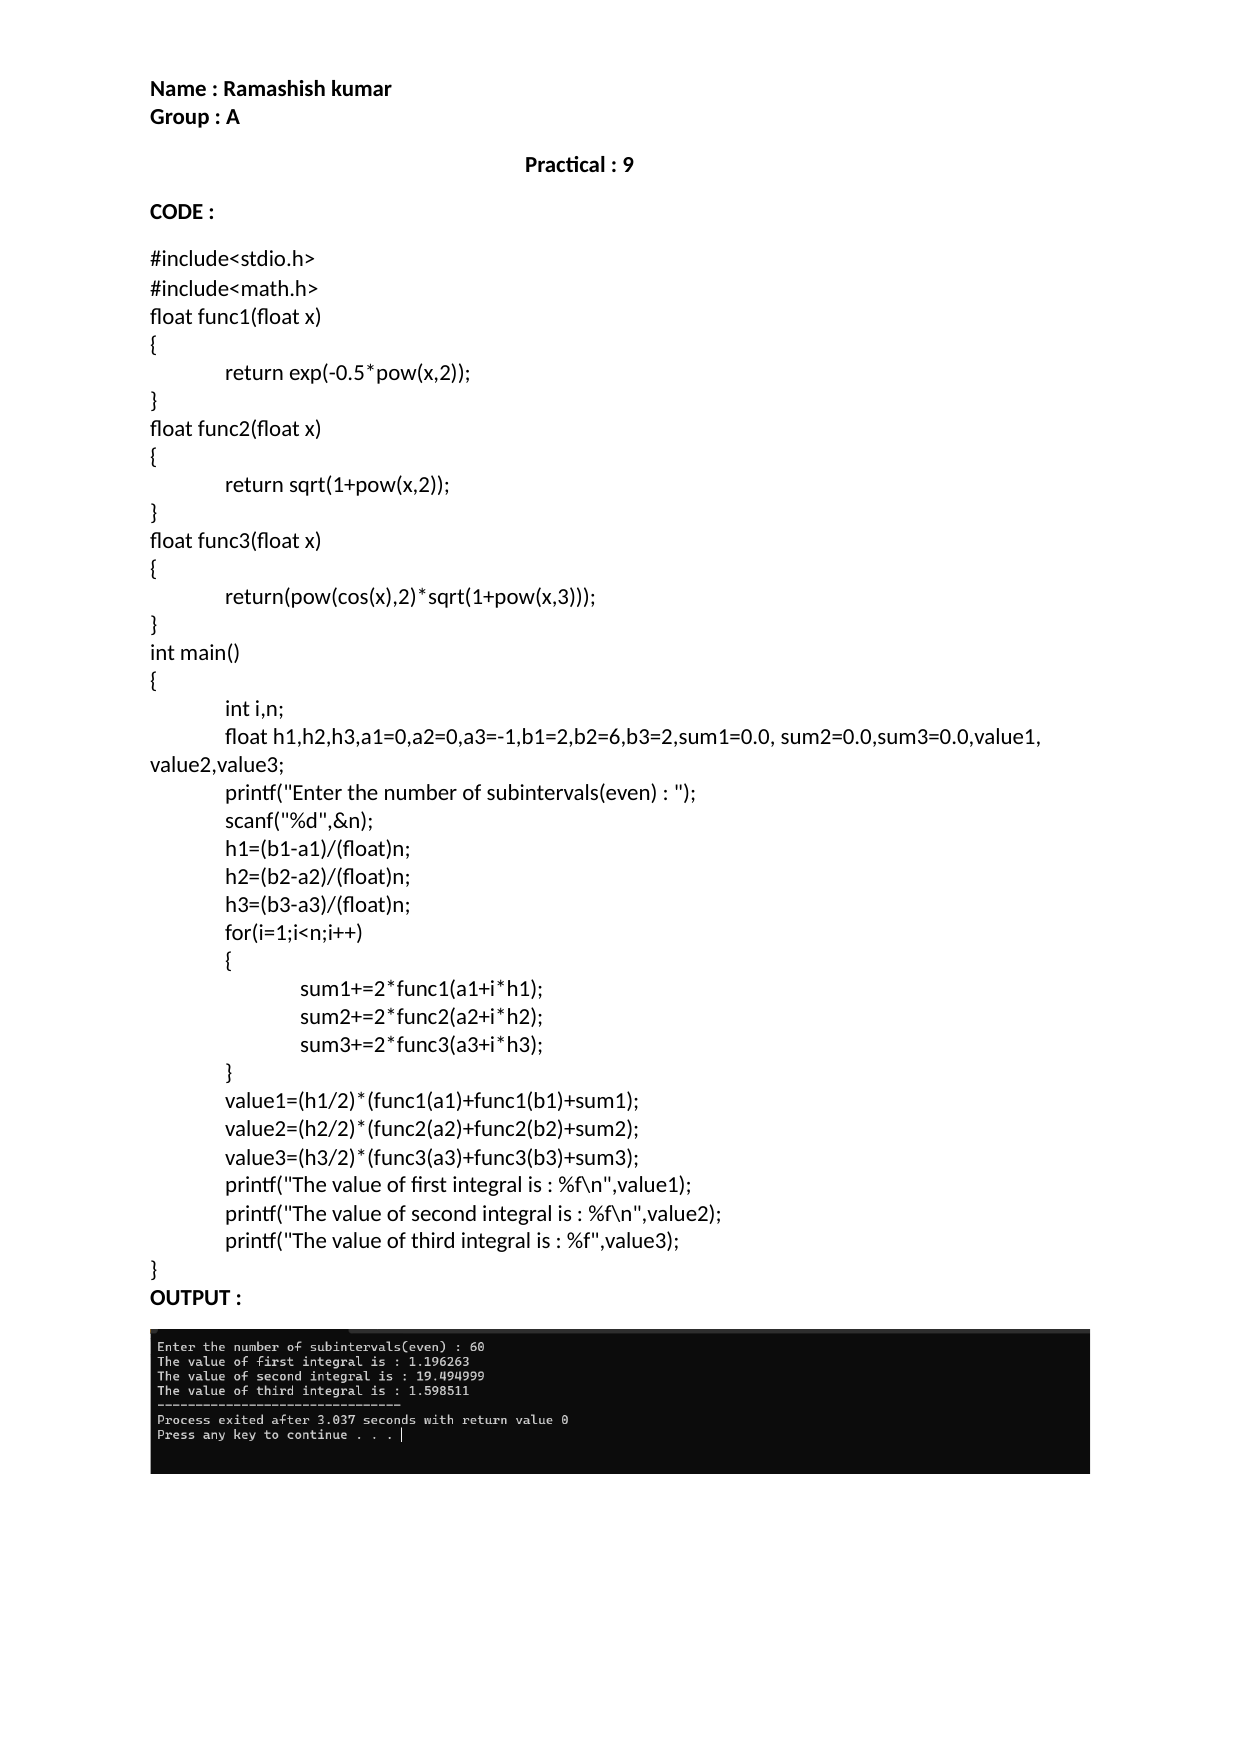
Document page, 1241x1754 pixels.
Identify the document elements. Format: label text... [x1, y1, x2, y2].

text return sqrt(1+pow(x,2)); [150, 470, 1090, 498]
text return exp(-0.5*pow(x,2)); [150, 358, 1090, 386]
text h3=(b3-a3)/(float)n; [150, 890, 1090, 918]
text { [150, 666, 1090, 694]
text } [150, 498, 1090, 526]
text } [150, 386, 1090, 414]
text printf("The value of first integral is : %f\n",value1); [150, 1171, 1090, 1199]
text value2=(h2/2)*(func2(a2)+func2(b2)+sum2); [150, 1114, 1090, 1143]
text OUTPUT : [150, 1283, 1090, 1311]
text float h1,h2,h3,a1=0,a2=0,a3=-1,b1=2,b2=6,b3=2,sum1=0.0, sum2=0.0,sum3=0.0,value1, value2,value3; [150, 722, 1090, 778]
text h1=(b1-a1)/(float)n; [150, 834, 1090, 862]
text float func2(float x) [150, 414, 1090, 442]
text { [150, 442, 1090, 470]
text } [150, 1058, 1090, 1087]
picture [150, 1329, 1091, 1474]
text for(i=1;i<n;i++) [150, 918, 1090, 946]
text h2=(b2-a2)/(float)n; [150, 862, 1090, 890]
text #include<stdio.h> [150, 244, 1090, 272]
text Practical : 9 [150, 150, 1090, 178]
text scanf("%d",&n); [150, 806, 1090, 834]
text CODE : [150, 197, 1090, 225]
text printf("Enter the number of subintervals(even) : "); [150, 778, 1090, 806]
text float func3(float x) [150, 526, 1090, 554]
text printf("The value of second integral is : %f\n",value2); [150, 1199, 1090, 1227]
text printf("The value of third integral is : %f",value3); [150, 1227, 1090, 1255]
text { [150, 330, 1090, 358]
text sum2+=2*func2(a2+i*h2); [150, 1002, 1090, 1031]
text } [150, 610, 1090, 638]
text } [150, 1255, 1090, 1283]
text sum3+=2*func3(a3+i*h3); [150, 1031, 1090, 1058]
text value3=(h3/2)*(func3(a3)+func3(b3)+sum3); [150, 1143, 1090, 1171]
text sum1+=2*func1(a1+i*h1); [150, 974, 1090, 1002]
text return(pow(cos(x),2)*sqrt(1+pow(x,3))); [150, 582, 1090, 610]
text #include<math.h> [150, 274, 1090, 302]
text int i,n; [150, 694, 1090, 722]
text int main() [150, 638, 1090, 666]
text float func1(float x) [150, 302, 1090, 330]
text { [150, 554, 1090, 582]
text value1=(h1/2)*(func1(a1)+func1(b1)+sum1); [150, 1087, 1090, 1114]
text { [150, 946, 1090, 974]
